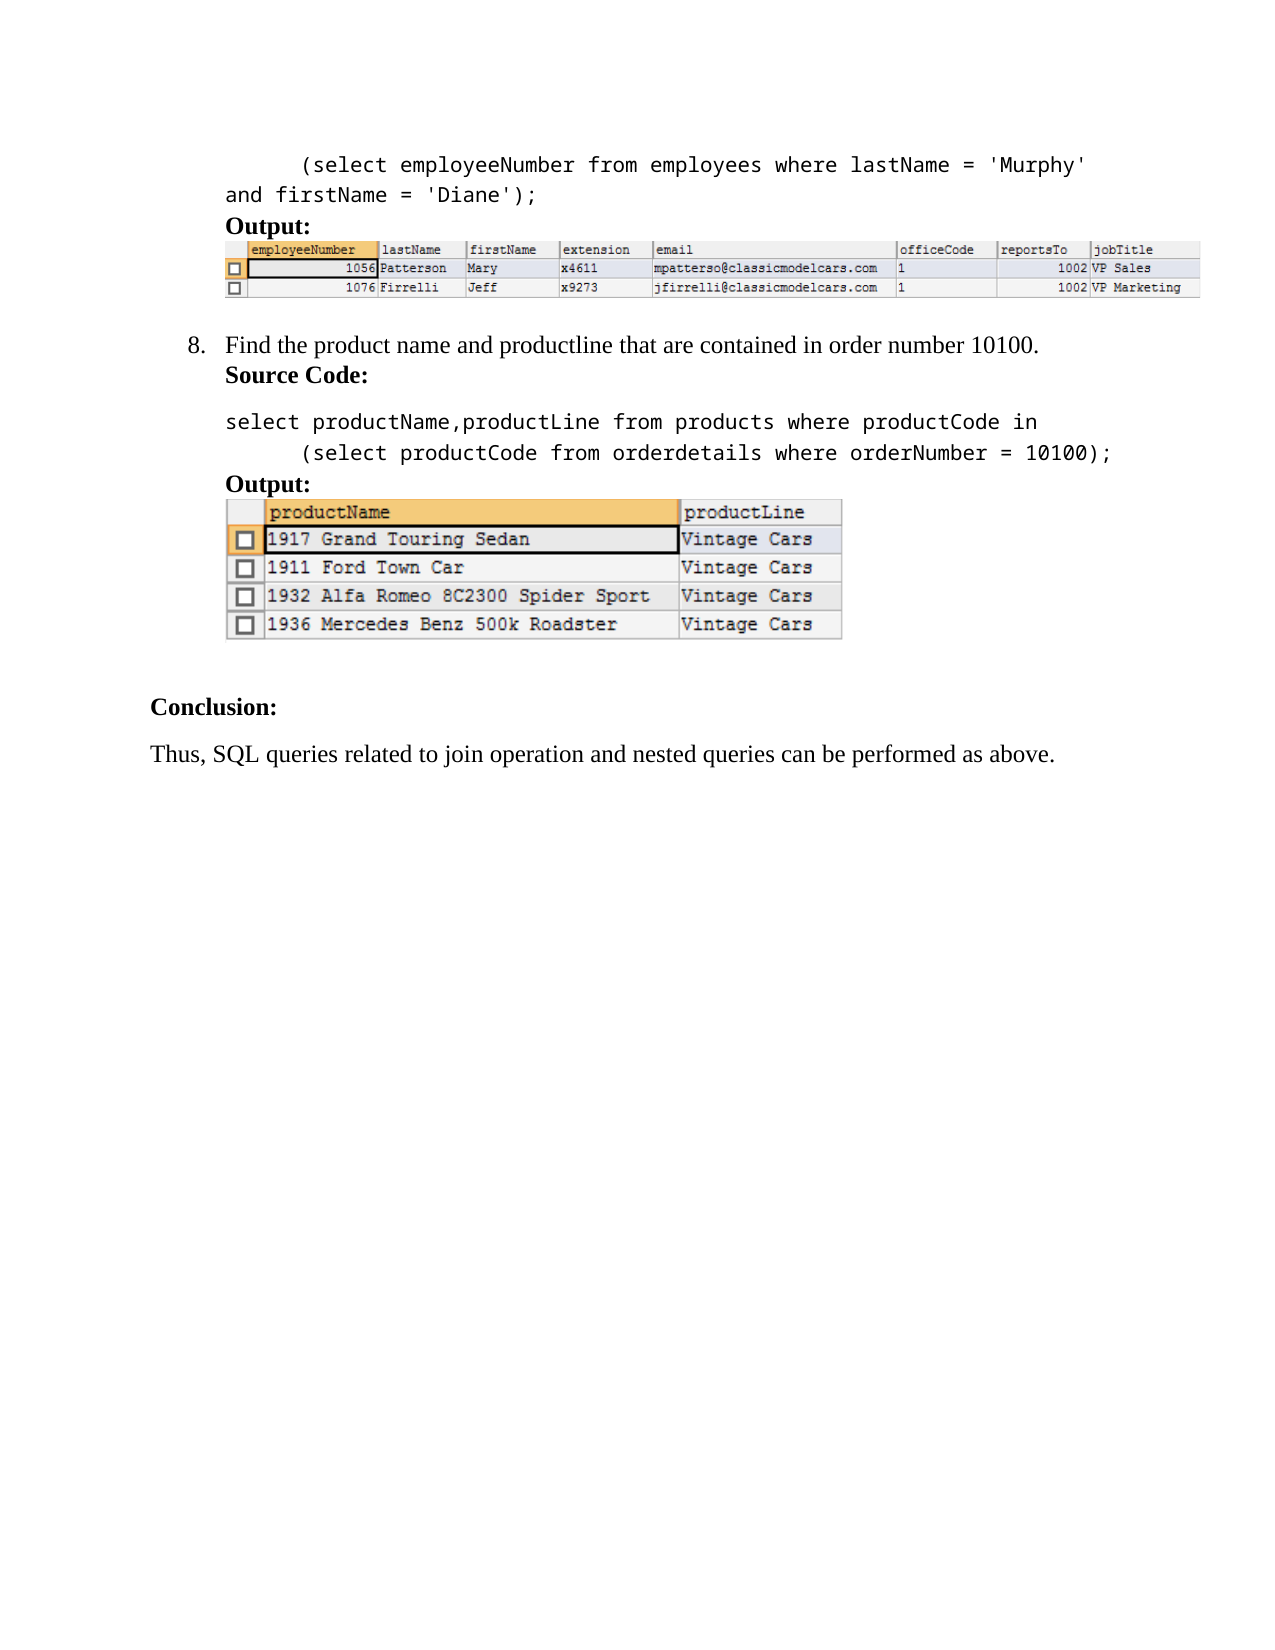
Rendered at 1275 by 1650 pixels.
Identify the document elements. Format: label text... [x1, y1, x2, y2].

text (select productCode from orderdetails where orderNumber = 10100); [225, 438, 1125, 466]
list Output: [225, 469, 1125, 497]
list Output: [225, 211, 1125, 240]
list Source Code: [225, 360, 1125, 389]
list Find the product name and productline that are contained in order number 10100. [187, 330, 1125, 359]
text (select employeeNumber from employees where lastName = 'Murphy' and firstName = 'Diane'); [225, 150, 1125, 209]
text select productName,productLine from products where productCode in [225, 407, 1125, 436]
text Conclusion: [150, 692, 1125, 720]
text Thus, SQL queries related to join operation and nested queries can be performed as above. [150, 739, 1125, 768]
